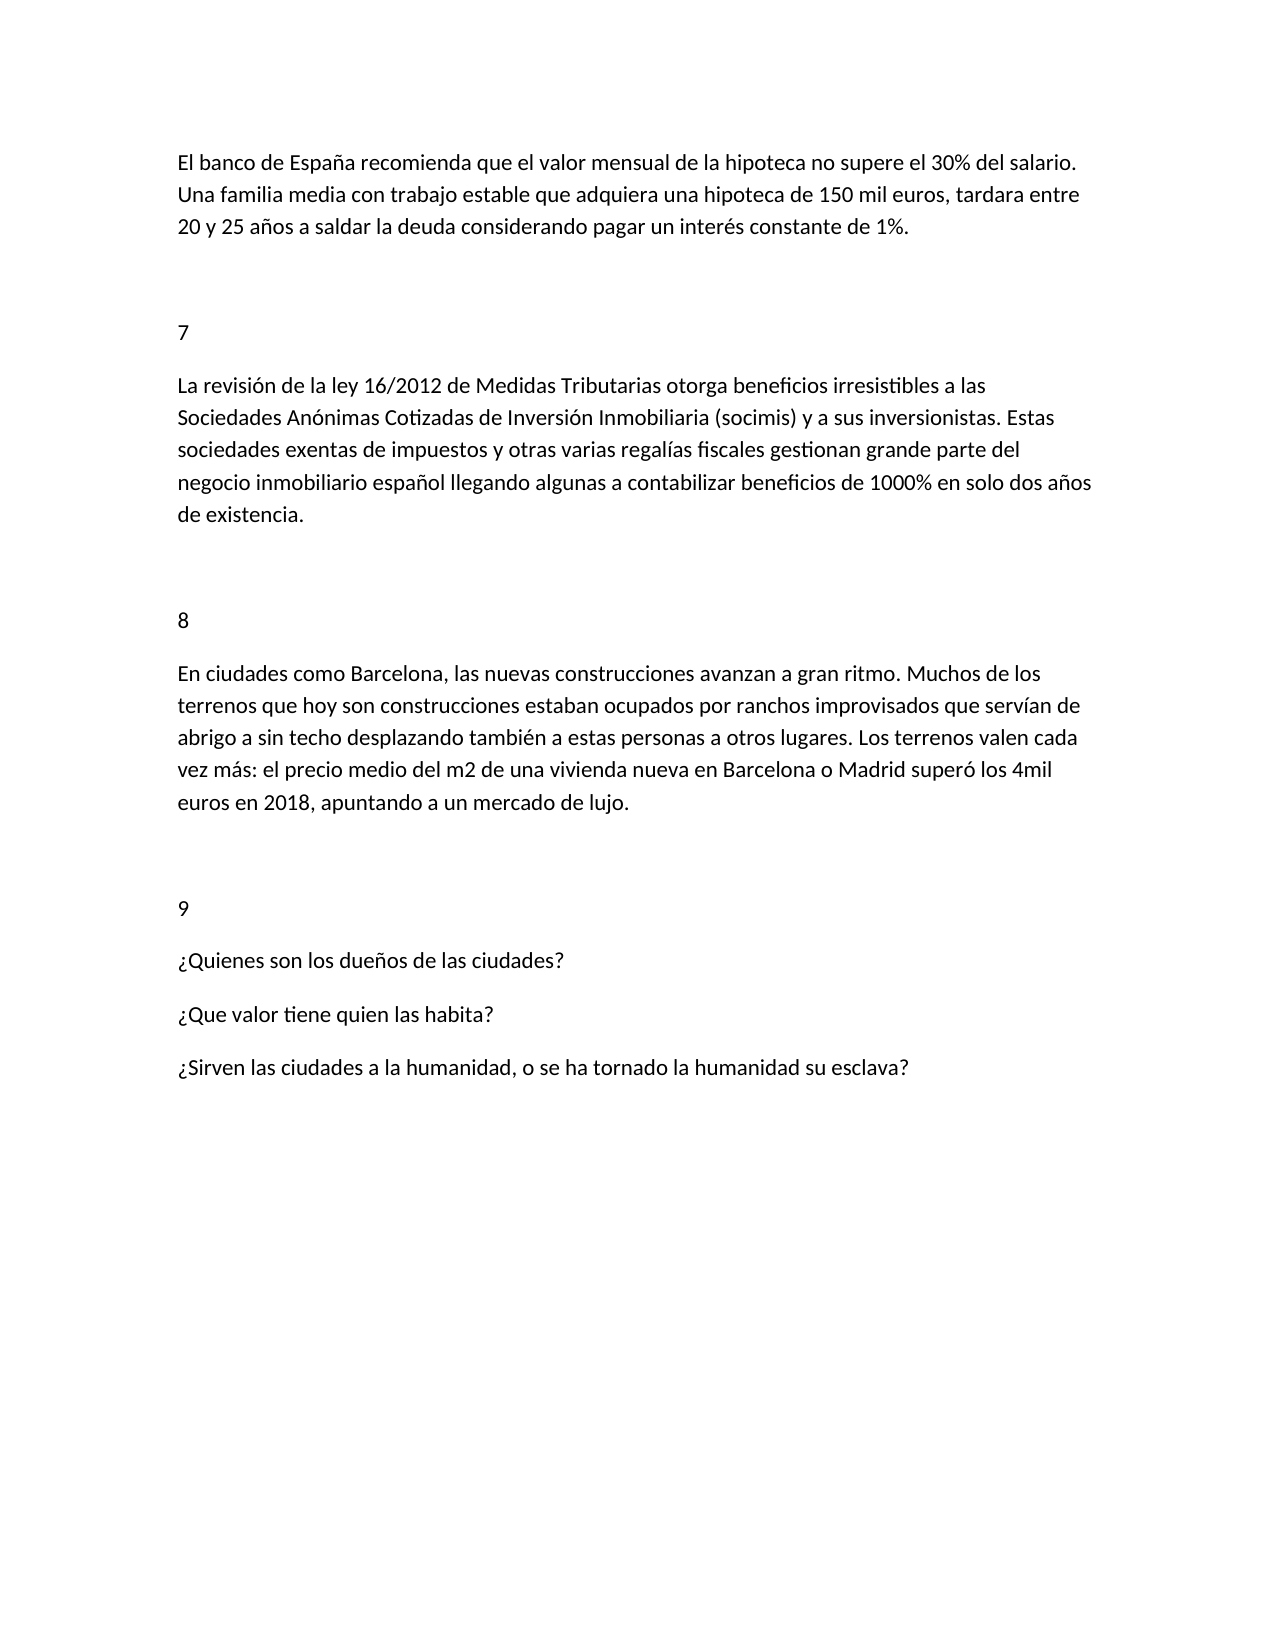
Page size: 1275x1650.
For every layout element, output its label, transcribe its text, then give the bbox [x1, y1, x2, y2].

text ¿Sirven las ciudades a la humanidad, o se ha tornado la humanidad su esclava? [177, 1053, 1098, 1081]
text 9 [177, 894, 1098, 922]
text ¿Quienes son los dueños de las ciudades? [177, 947, 1098, 975]
text 8 [177, 606, 1098, 634]
text En ciudades como Barcelona, las nuevas construcciones avanzan a gran ritmo. Muchos de los terrenos que hoy son construcciones estaban ocupados por ranchos improvisados que servían de abrigo a sin techo desplazando también a estas personas a otros lugares. Los terrenos valen cada vez más: el precio medio del m2 de una vivienda nueva en Barcelona o Madrid superó los 4mil euros en 2018, apuntando a un mercado de lujo. [177, 659, 1098, 816]
text 7 [177, 318, 1098, 346]
text El banco de España recomienda que el valor mensual de la hipoteca no supere el 30% del salario. Una familia media con trabajo estable que adquiera una hipoteca de 150 mil euros, tardara entre 20 y 25 años a saldar la deuda considerando pagar un interés constante de 1%. [177, 148, 1098, 240]
text ¿Que valor tiene quien las habita? [177, 1000, 1098, 1028]
text La revisión de la ley 16/2012 de Medidas Tributarias otorga beneficios irresistibles a las Sociedades Anónimas Cotizadas de Inversión Inmobiliaria (socimis) y a sus inversionistas. Estas sociedades exentas de impuestos y otras varias regalías fiscales gestionan grande parte del negocio inmobiliario español llegando algunas a contabilizar beneficios de 1000% en solo dos años de existencia. [177, 371, 1098, 528]
